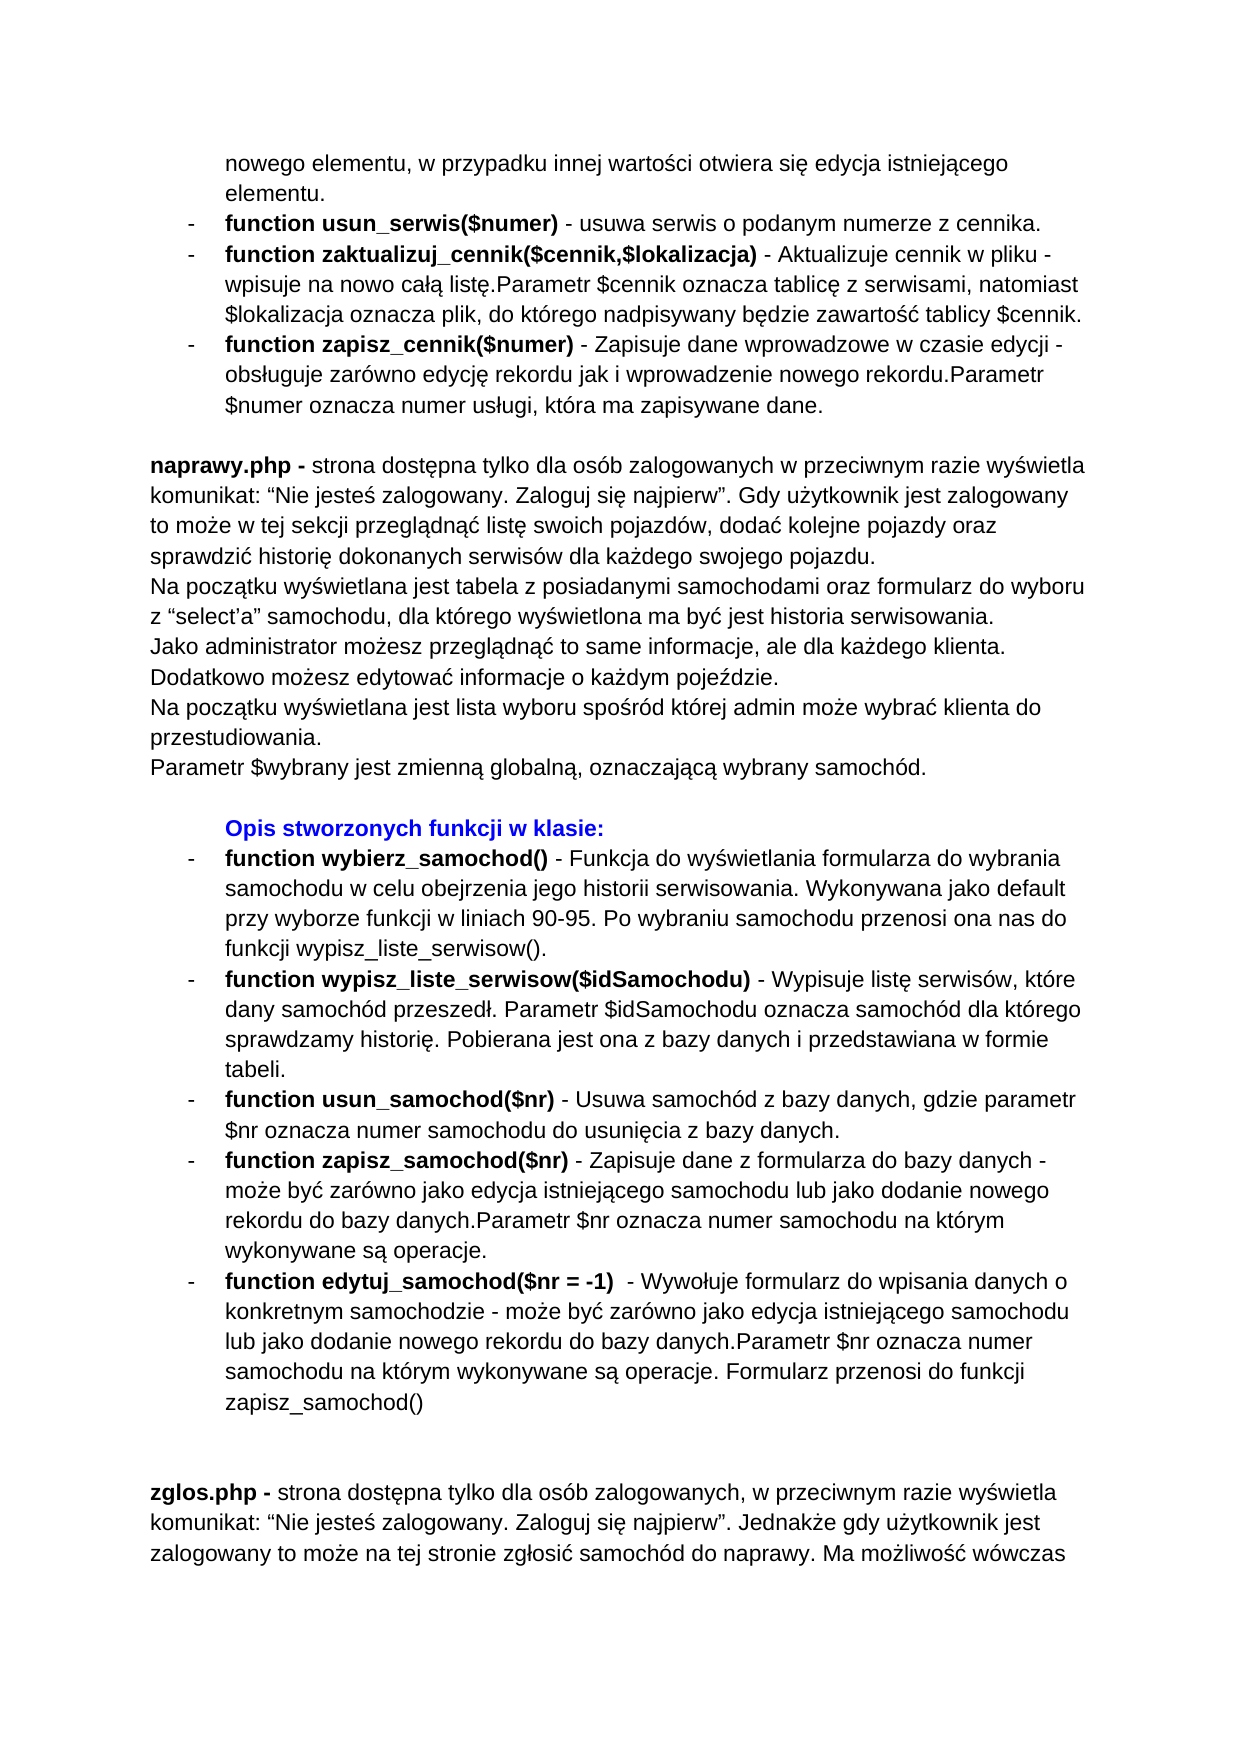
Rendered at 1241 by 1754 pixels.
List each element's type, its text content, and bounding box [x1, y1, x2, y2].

list function wypisz_liste_serwisow($idSamochodu) - Wypisuje listę serwisów, które dany samochód przeszedł. Parametr $idSamochodu oznacza samochód dla którego sprawdzamy historię. Pobierana jest ona z bazy danych i przedstawiana w formie tabeli. [187, 966, 1090, 1083]
text Na początku wyświetlana jest tabela z posiadanymi samochodami oraz formularz do wyboru z “select’a” samochodu, dla którego wyświetlona ma być jest historia serwisowania. Jako administrator możesz przeglądnąć to same informacje, ale dla każdego klienta. Dodatkowo możesz edytować informacje o każdym pojeździe. [150, 573, 1090, 690]
list function wybierz_samochod() - Funkcja do wyświetlania formularza do wybrania samochodu w celu obejrzenia jego historii serwisowania. Wykonywana jako default przy wyborze funkcji w liniach 90-95. Po wybraniu samochodu przenosi ona nas do funkcji wypisz_liste_serwisow(). [187, 845, 1090, 962]
list function usun_samochod($nr) - Usuwa samochód z bazy danych, gdzie parametr $nr oznacza numer samochodu do usunięcia z bazy danych. [187, 1086, 1090, 1143]
text Opis stworzonych funkcji w klasie: [150, 814, 1090, 841]
list function zapisz_samochod($nr) - Zapisuje dane z formularza do bazy danych - może być zarówno jako edycja istniejącego samochodu lub jako dodanie nowego rekordu do bazy danych.Parametr $nr oznacza numer samochodu na którym wykonywane są operacje. [187, 1147, 1090, 1264]
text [150, 1479, 1090, 1566]
text Na początku wyświetlana jest lista wyboru spośród której admin może wybrać klienta do przestudiowania. [150, 694, 1090, 750]
list function usun_serwis($numer) - usuwa serwis o podanym numerze z cennika. [187, 210, 1090, 237]
list function zapisz_cennik($numer) - Zapisuje dane wprowadzowe w czasie edycji - obsługuje zarówno edycję rekordu jak i wprowadzenie nowego rekordu.Parametr $numer oznacza numer usługi, która ma zapisywane dane. [187, 331, 1090, 418]
list function edytuj_samochod($nr = -1) - Wywołuje formularz do wpisania danych o konkretnym samochodzie - może być zarówno jako edycja istniejącego samochodu lub jako dodanie nowego rekordu do bazy danych.Parametr $nr oznacza numer samochodu na którym wykonywane są operacje. Formularz przenosi do funkcji zapisz_samochod() [187, 1268, 1090, 1415]
text Parametr $wybrany jest zmienną globalną, oznaczającą wybrany samochód. [150, 754, 1090, 781]
list function zaktualizuj_cennik($cennik,$lokalizacja) - Aktualizuje cennik w pliku - wpisuje na nowo całą listę.Parametr $cennik oznacza tablicę z serwisami, natomiast $lokalizacja oznacza plik, do którego nadpisywany będzie zawartość tablicy $cennik. [187, 241, 1090, 327]
text naprawy.php - strona dostępna tylko dla osób zalogowanych w przeciwnym razie wyświetla komunikat: “Nie jesteś zalogowany. Zaloguj się najpierw”. Gdy użytkownik jest zalogowany to może w tej sekcji przeglądnąć listę swoich pojazdów, dodać kolejne pojazdy oraz sprawdzić historię dokonanych serwisów dla każdego swojego pojazdu. [150, 452, 1090, 569]
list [187, 150, 1090, 207]
